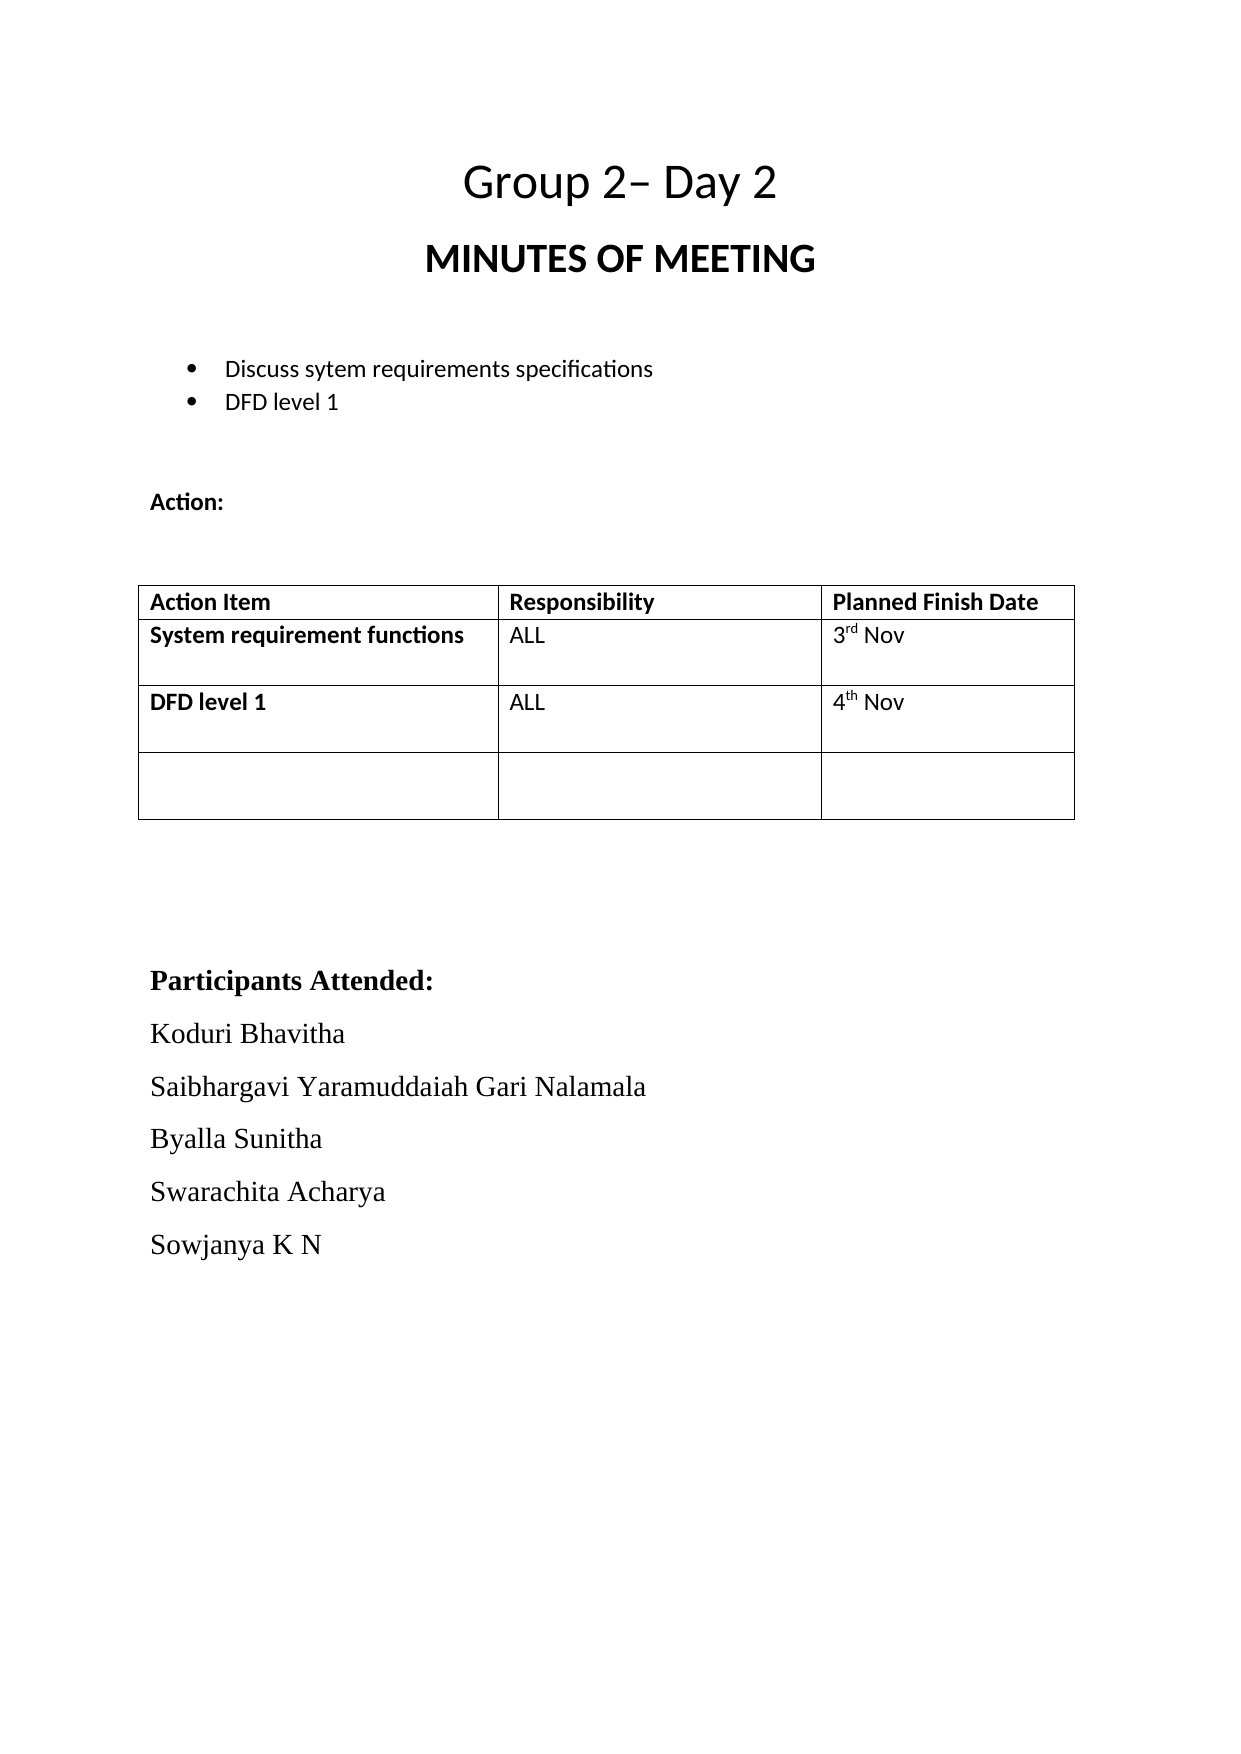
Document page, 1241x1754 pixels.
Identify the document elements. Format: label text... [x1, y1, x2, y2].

text Byalla Sunitha [150, 1122, 1090, 1155]
table_cell 4th Nov [822, 686, 1074, 752]
table_cell [499, 753, 821, 819]
table_cell [822, 753, 1074, 819]
table_header Planned Finish Date [822, 586, 1074, 618]
text Swarachita Acharya [150, 1174, 1090, 1208]
table_header Responsibility [499, 586, 821, 618]
text Participants Attended: [150, 963, 1090, 997]
text Group 2– Day 2 [150, 150, 1090, 211]
text Saibhargavi Yaramuddaiah Gari Nalamala [150, 1069, 1090, 1102]
table_cell System requirement functions [139, 620, 498, 685]
text MINUTES OF MEETING [150, 232, 1090, 283]
table_cell ALL [499, 686, 821, 752]
list DFD level 1 [187, 387, 1090, 417]
text Sowjanya K N [150, 1227, 1090, 1261]
text Koduri Bhavitha [150, 1016, 1090, 1049]
table_cell ALL [499, 620, 821, 685]
list Discuss sytem requirements specifications [187, 354, 1090, 384]
table_cell DFD level 1 [139, 686, 498, 752]
table_header Action Item [139, 586, 498, 618]
table_cell 3rd Nov [822, 620, 1074, 685]
table_cell [139, 753, 498, 819]
text Action: [150, 486, 1090, 516]
